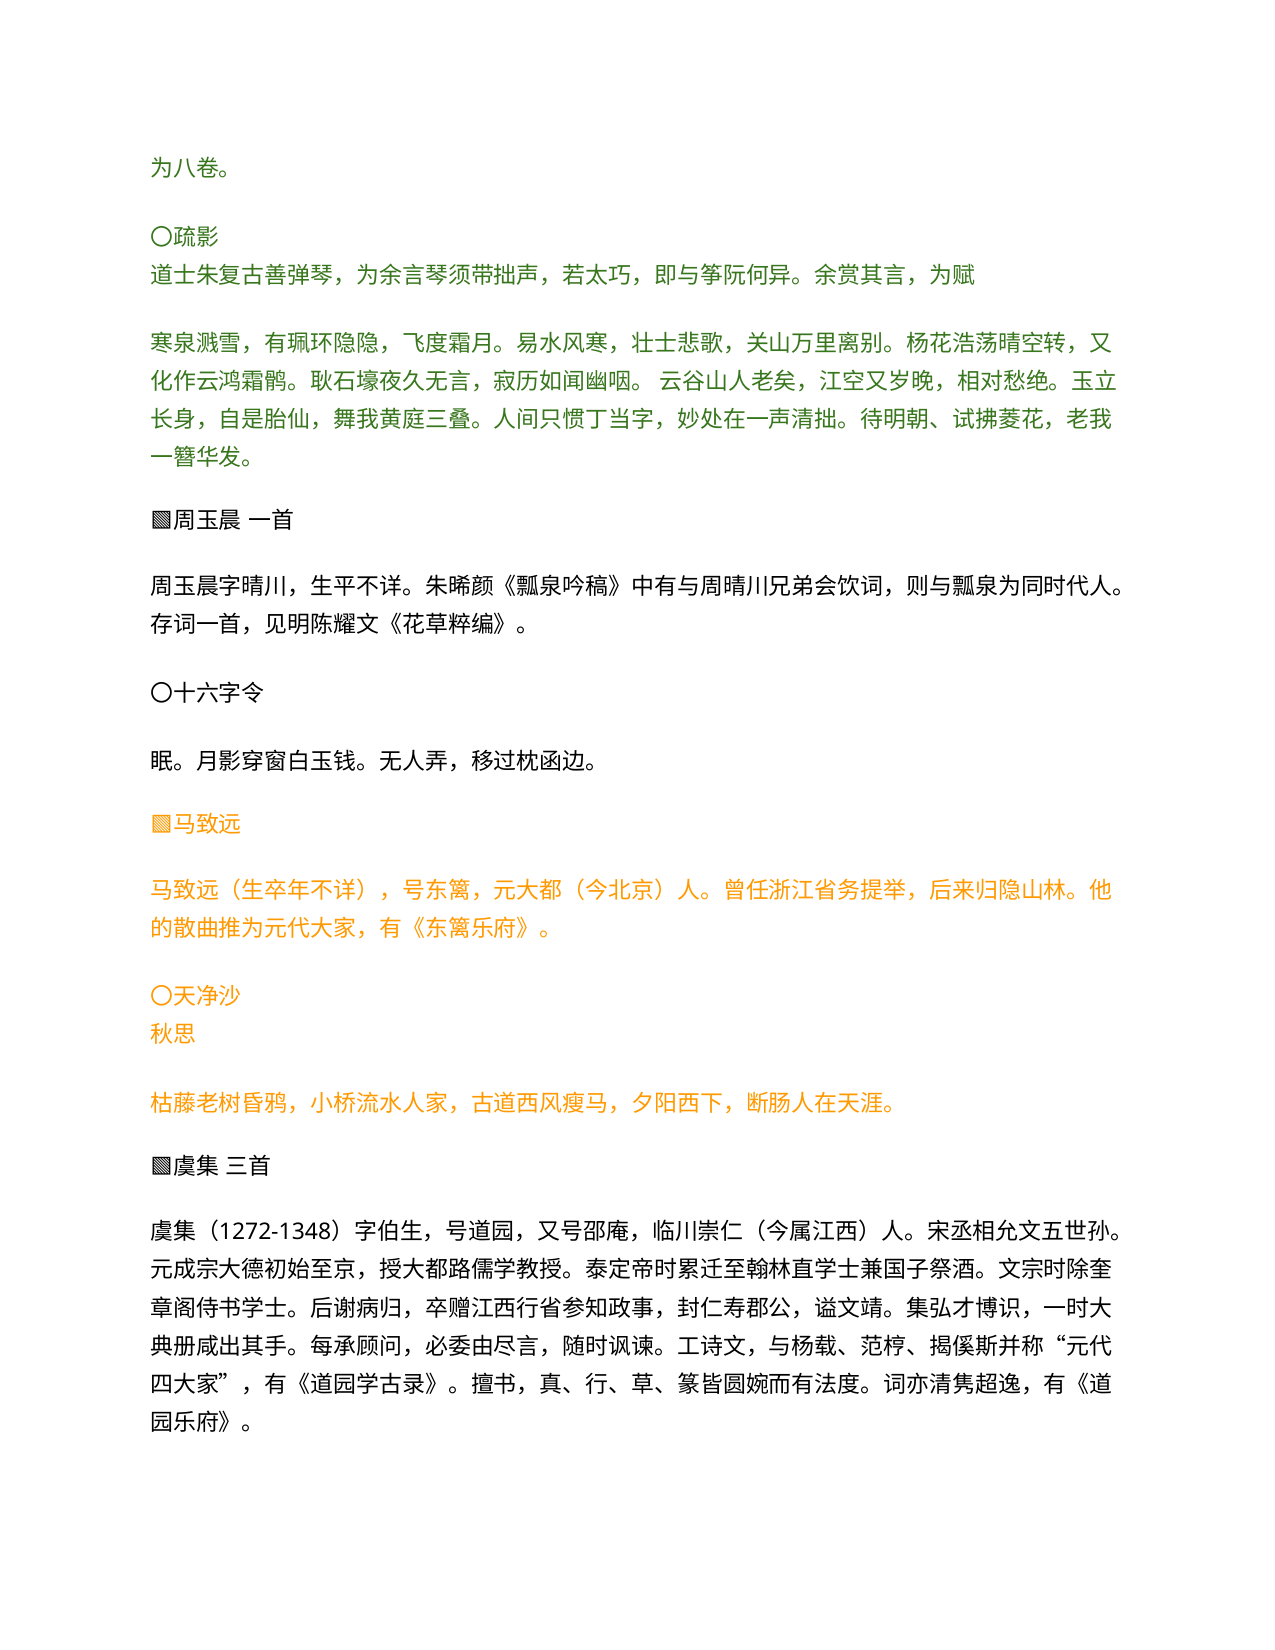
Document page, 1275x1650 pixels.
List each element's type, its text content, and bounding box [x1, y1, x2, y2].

text 〇天净沙 [150, 978, 1125, 1011]
text 周玉晨字晴川，生平不详。朱晞颜《瓢泉吟稿》中有与周晴川兄弟会饮词，则与瓢泉为同时代人。存词一首，见明陈耀文《花草粹编》。 [150, 568, 1125, 639]
text 秋思 [150, 1016, 1125, 1049]
text 眠。月影穿窗白玉钱。无人弄，移过枕函边。 [150, 743, 1125, 776]
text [150, 150, 1125, 183]
text 虞集（1272-1348）字伯生，号道园，又号邵庵，临川崇仁（今属江西）人。宋丞相允文五世孙。元成宗大德初始至京，授大都路儒学教授。泰定帝时累迁至翰林直学士兼国子祭酒。文宗时除奎章阁侍书学士。后谢病归，卒赠江西行省参知政事，封仁寿郡公，谥文靖。集弘才博识，一时大典册咸出其手。每承顾问，必委由尽言，随时讽谏。工诗文，与杨载、范梈、揭傒斯并称“元代四大家”，有《道园学古录》。擅书，真、行、草、篆皆圆婉而有法度。词亦清隽超逸，有《道园乐府》。 [150, 1213, 1125, 1437]
text 道士朱复古善弹琴，为余言琴须带拙声，若太巧，即与筝阮何异。余赏其言，为赋 [150, 256, 1125, 290]
text 寒泉溅雪，有珮环隐隐，飞度霜月。易水风寒，壮士悲歌，关山万里离别。杨花浩荡晴空转，又化作云鸿霜鹘。耿石壕夜久无言，寂历如闻幽咽。 云谷山人老矣，江空又岁晚，相对愁绝。玉立长身，自是胎仙，舞我黄庭三叠。人间只惯丁当字，妙处在一声清拙。待明朝、试拂菱花，老我一簪华发。 [150, 325, 1125, 472]
text 枯藤老树昏鸦，小桥流水人家，古道西风瘦马，夕阳西下，断肠人在天涯。 [150, 1084, 1125, 1118]
text 马致远（生卒年不详），号东篱，元大都（今北京）人。曾任浙江省务提举，后来归隐山林。他的散曲推为元代大家，有《东篱乐府》。 [150, 871, 1125, 943]
text 🟩虞集 三首 [150, 1153, 1125, 1179]
text 〇十六字令 [150, 674, 1125, 708]
text 〇疏影 [150, 218, 1125, 252]
text 🟩马致远 [150, 811, 1125, 837]
text 🟩周玉晨 一首 [150, 507, 1125, 534]
